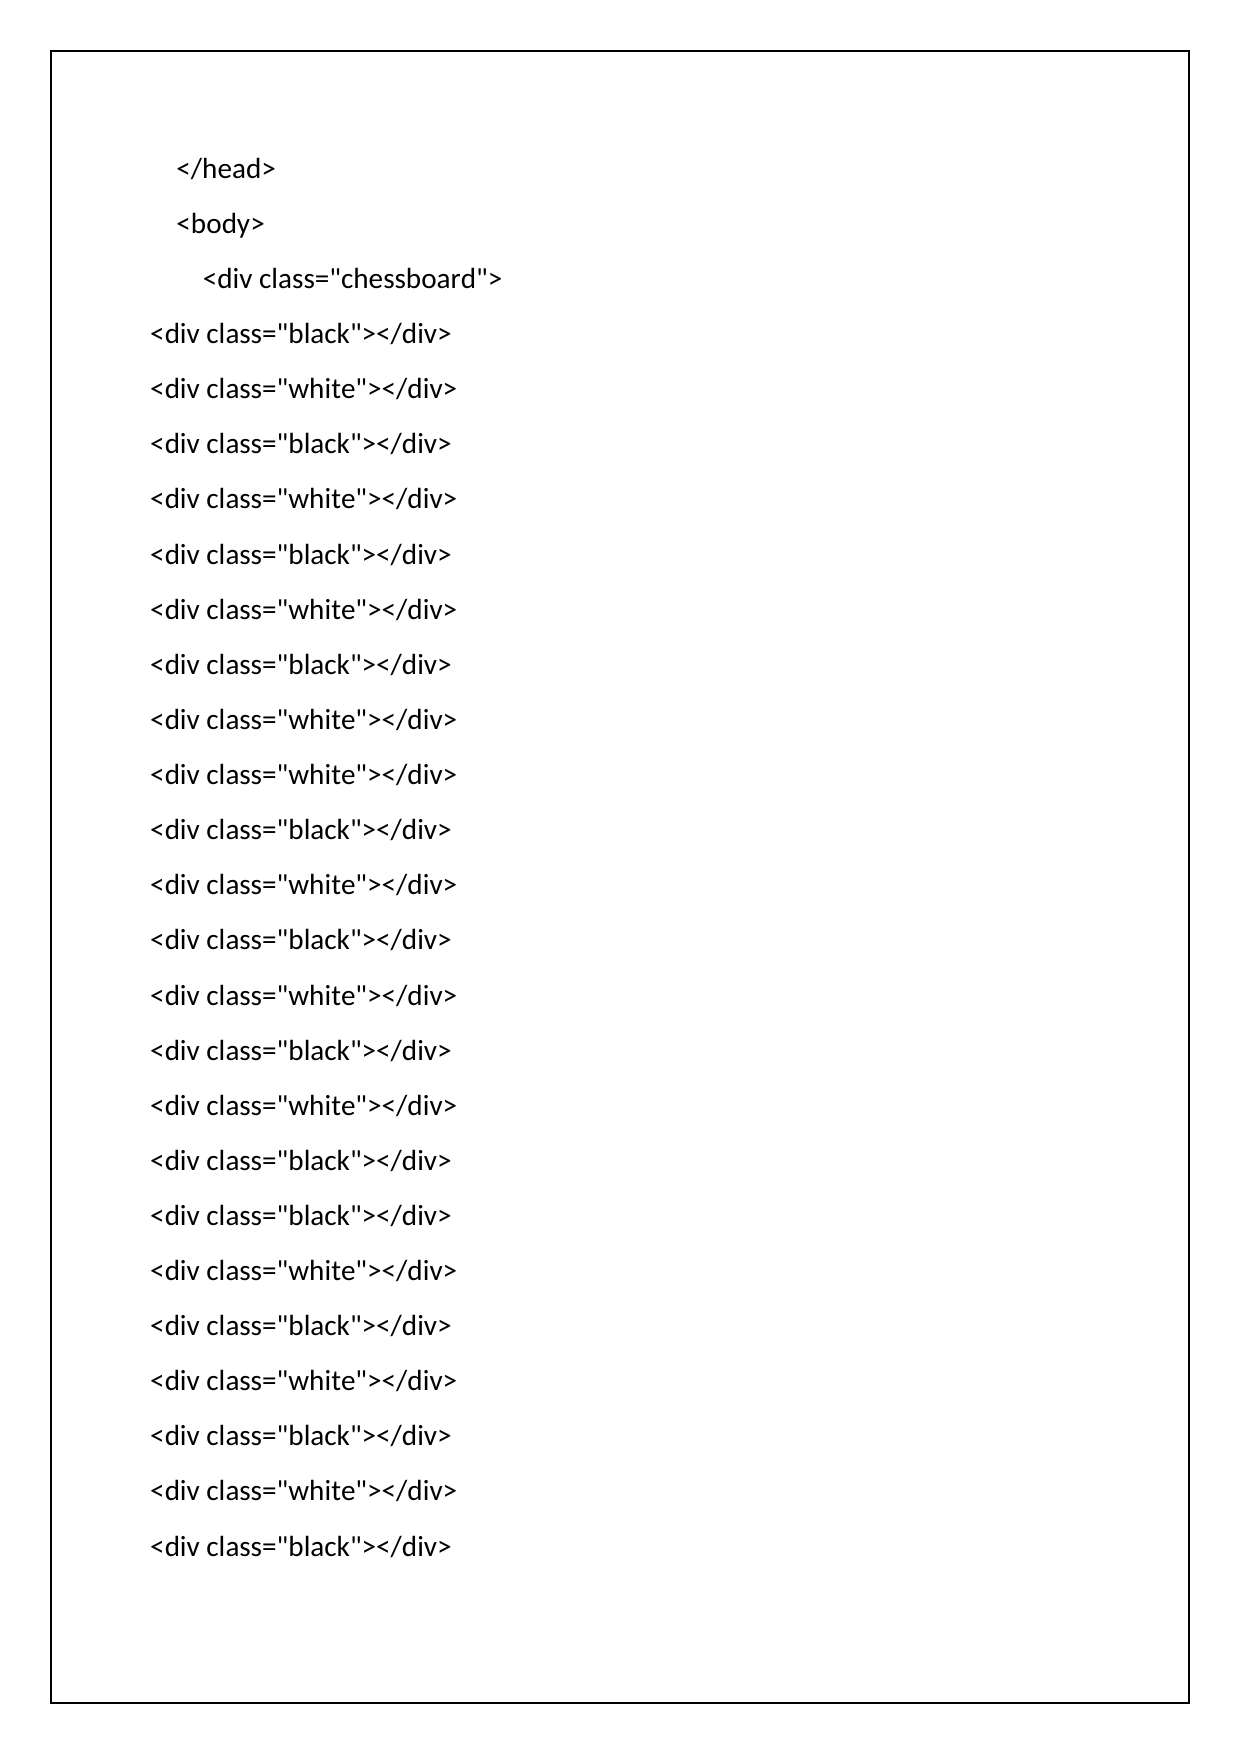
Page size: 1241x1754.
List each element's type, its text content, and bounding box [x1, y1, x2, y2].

text <div class="white"></div> [150, 481, 1090, 516]
text <div class="black"></div> [150, 1528, 1090, 1563]
text <div class="black"></div> [150, 315, 1090, 351]
text <div class="black"></div> [150, 1142, 1090, 1177]
text <body> [150, 205, 1090, 241]
text <div class="black"></div> [150, 1032, 1090, 1067]
text <div class="black"></div> [150, 426, 1090, 461]
text <div class="white"></div> [150, 756, 1090, 792]
text <div class="white"></div> [150, 1252, 1090, 1288]
text <div class="black"></div> [150, 536, 1090, 571]
text <div class="white"></div> [150, 1087, 1090, 1122]
text <div class="black"></div> [150, 921, 1090, 957]
text <div class="black"></div> [150, 1417, 1090, 1453]
text <div class="black"></div> [150, 1307, 1090, 1343]
text <div class="white"></div> [150, 977, 1090, 1012]
text <div class="black"></div> [150, 811, 1090, 847]
text <div class="chessboard"> [150, 260, 1090, 296]
text <div class="white"></div> [150, 701, 1090, 737]
text <div class="white"></div> [150, 866, 1090, 902]
text <div class="white"></div> [150, 370, 1090, 406]
text <div class="white"></div> [150, 591, 1090, 626]
text <div class="white"></div> [150, 1362, 1090, 1398]
text <div class="black"></div> [150, 646, 1090, 682]
text <div class="black"></div> [150, 1197, 1090, 1233]
text </head> [150, 150, 1090, 186]
text <div class="white"></div> [150, 1472, 1090, 1508]
